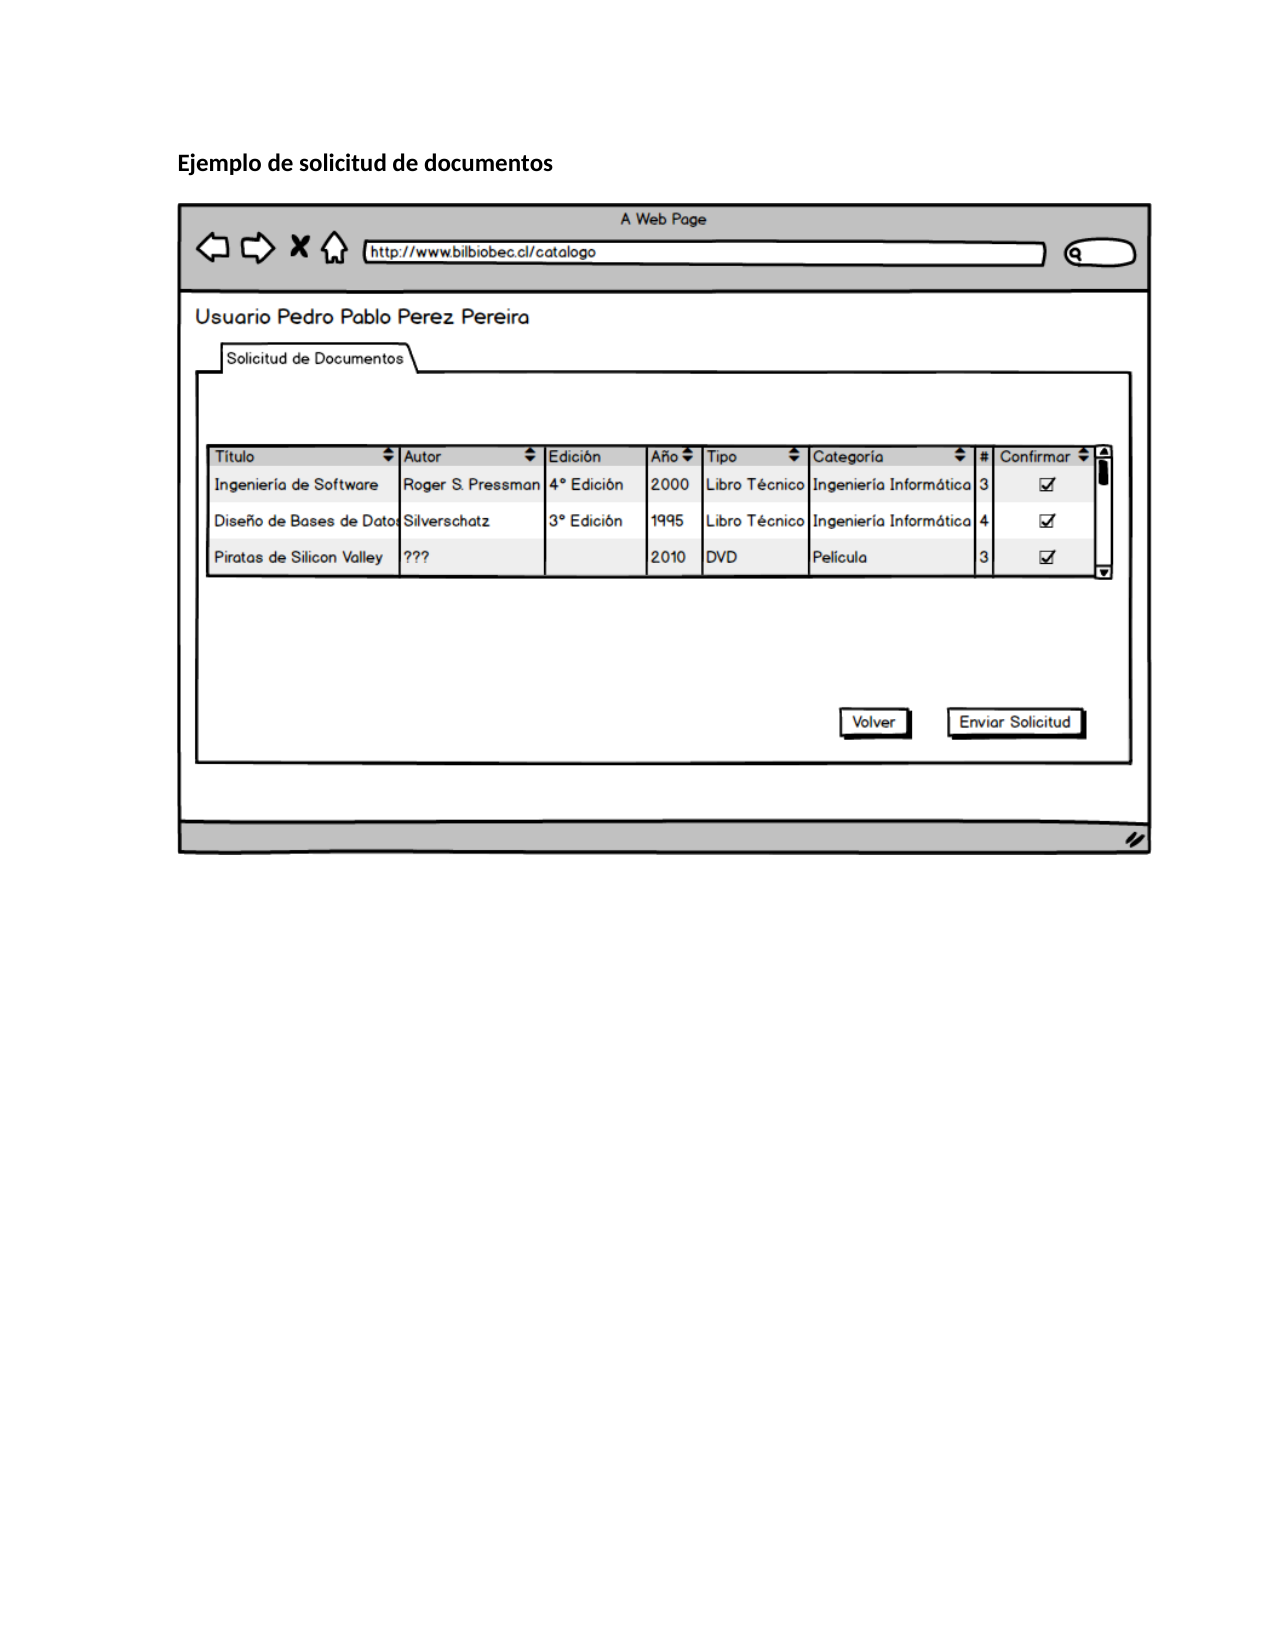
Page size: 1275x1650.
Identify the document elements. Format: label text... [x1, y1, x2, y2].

picture [177, 203, 1152, 855]
text Ejemplo de solicitud de documentos [177, 148, 1152, 178]
